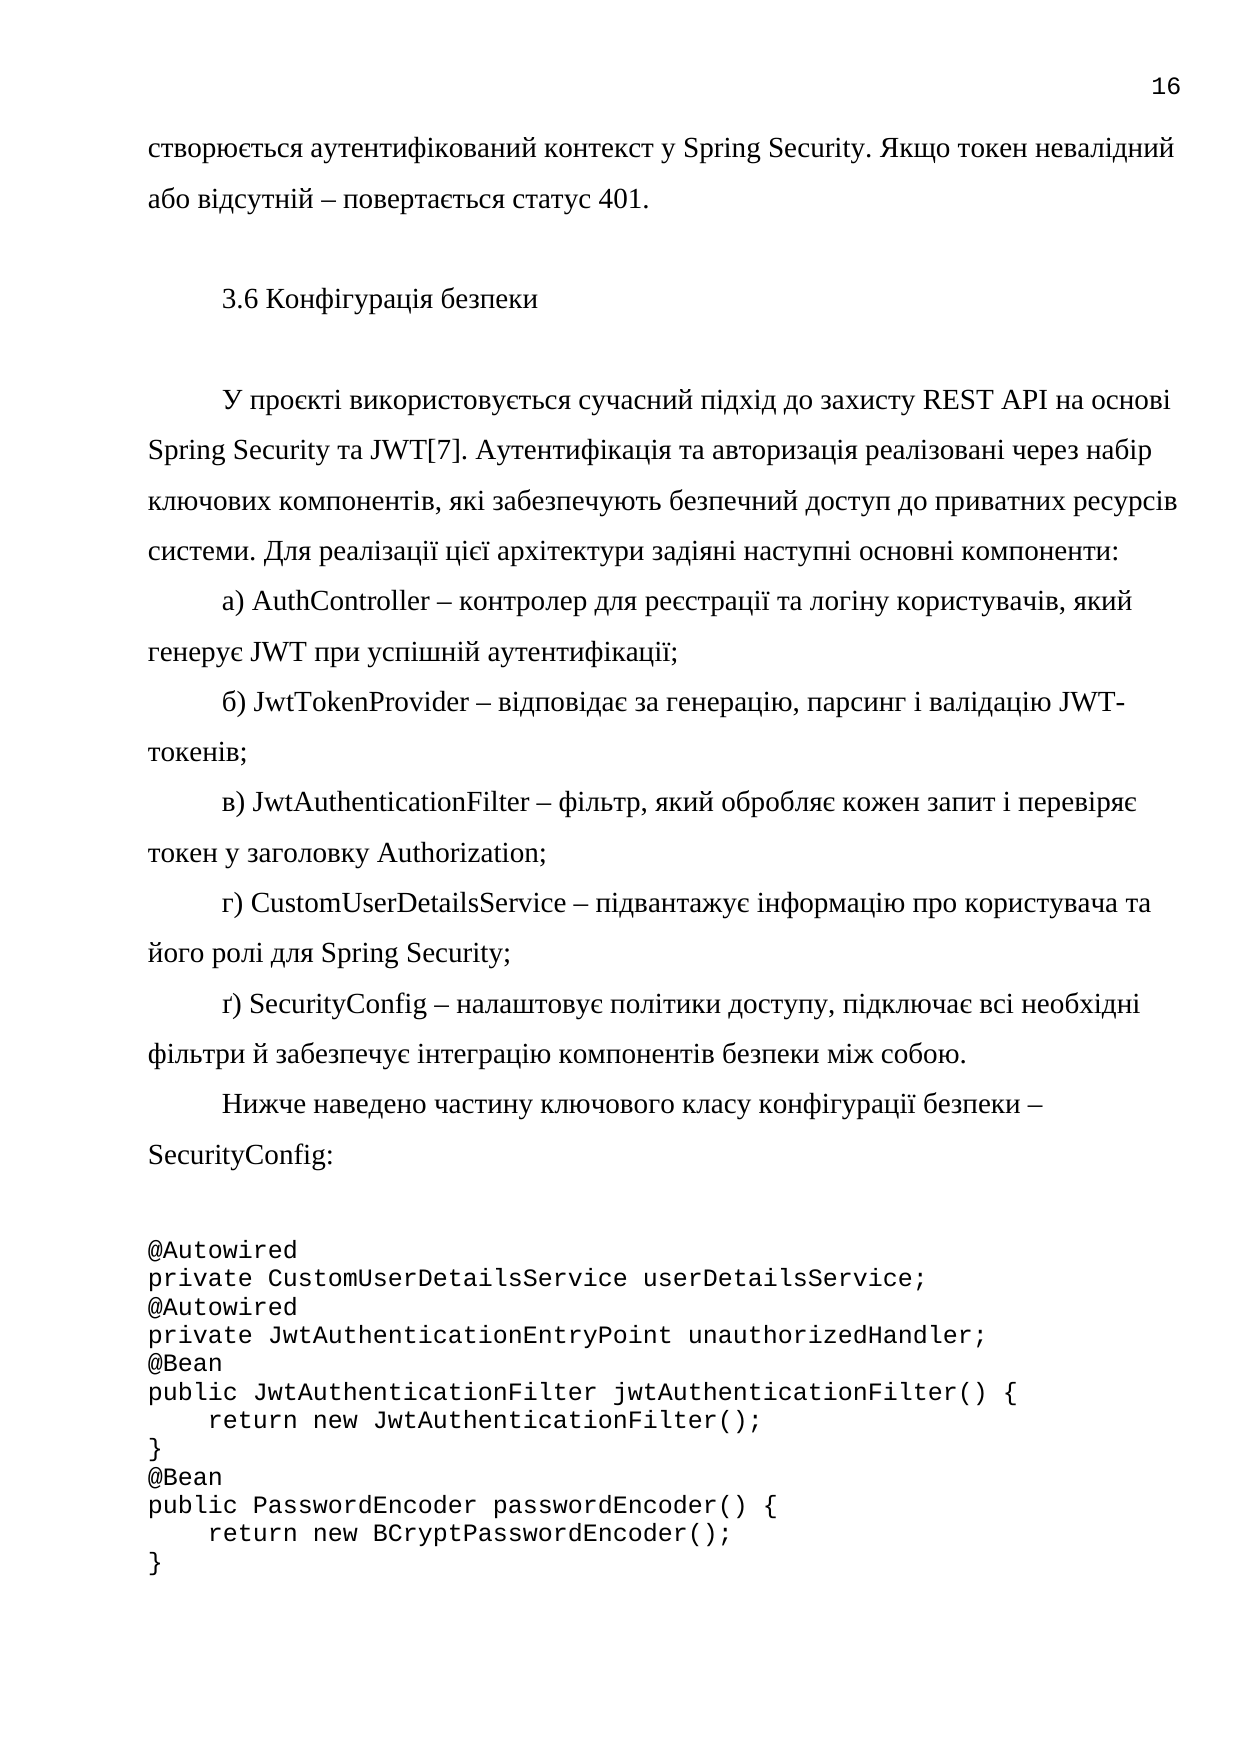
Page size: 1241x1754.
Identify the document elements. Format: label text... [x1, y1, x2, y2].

text ґ) SecurityConfig – налаштовує політики доступу, підключає всі необхідні фільтри й забезпечує інтеграцію компонентів безпеки між собою. [148, 986, 1181, 1070]
text в) JwtAuthenticationFilter – фільтр, який обробляє кожен запит і перевіряє токен у заголовку Authorization; [148, 784, 1181, 868]
text @Bean [148, 1464, 1181, 1492]
text private JwtAuthenticationEntryPoint unauthorizedHandler; [148, 1322, 1181, 1351]
text б) JwtTokenProvider – відповідає за генерацію, парсинг і валідацію JWT-токенів; [148, 684, 1181, 768]
text г) CustomUserDetailsService – підвантажує інформацію про користувача та його ролі для Spring Security; [148, 885, 1181, 969]
text Нижче наведено частину ключового класу конфігурації безпеки – SecurityConfig: [148, 1086, 1181, 1170]
text } [148, 1549, 1181, 1577]
text а) AuthController – контролер для реєстрації та логіну користувачів, який генерує JWT при успішній аутентифікації; [148, 583, 1181, 667]
subtitle 3.6 Конфігурація безпеки [148, 281, 1181, 315]
text private CustomUserDetailsService userDetailsService; [148, 1266, 1181, 1294]
text public PasswordEncoder passwordEncoder() { [148, 1492, 1181, 1521]
text return new JwtAuthenticationFilter(); [148, 1407, 1181, 1436]
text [148, 131, 1181, 214]
text public JwtAuthenticationFilter jwtAuthenticationFilter() { [148, 1379, 1181, 1407]
text return new BCryptPasswordEncoder(); [148, 1521, 1181, 1549]
text @Bean [148, 1351, 1181, 1379]
text У проєкті використовується сучасний підхід до захисту REST API на основі Spring Security та JWT[7]. Аутентифікація та авторизація реалізовані через набір ключових компонентів, які забезпечують безпечний доступ до приватних ресурсів системи. Для реалізації цієї архітектури задіяні наступні основні компоненти: [148, 382, 1181, 567]
text @Autowired [148, 1294, 1181, 1322]
text } [148, 1436, 1181, 1464]
text @Autowired [148, 1237, 1181, 1266]
